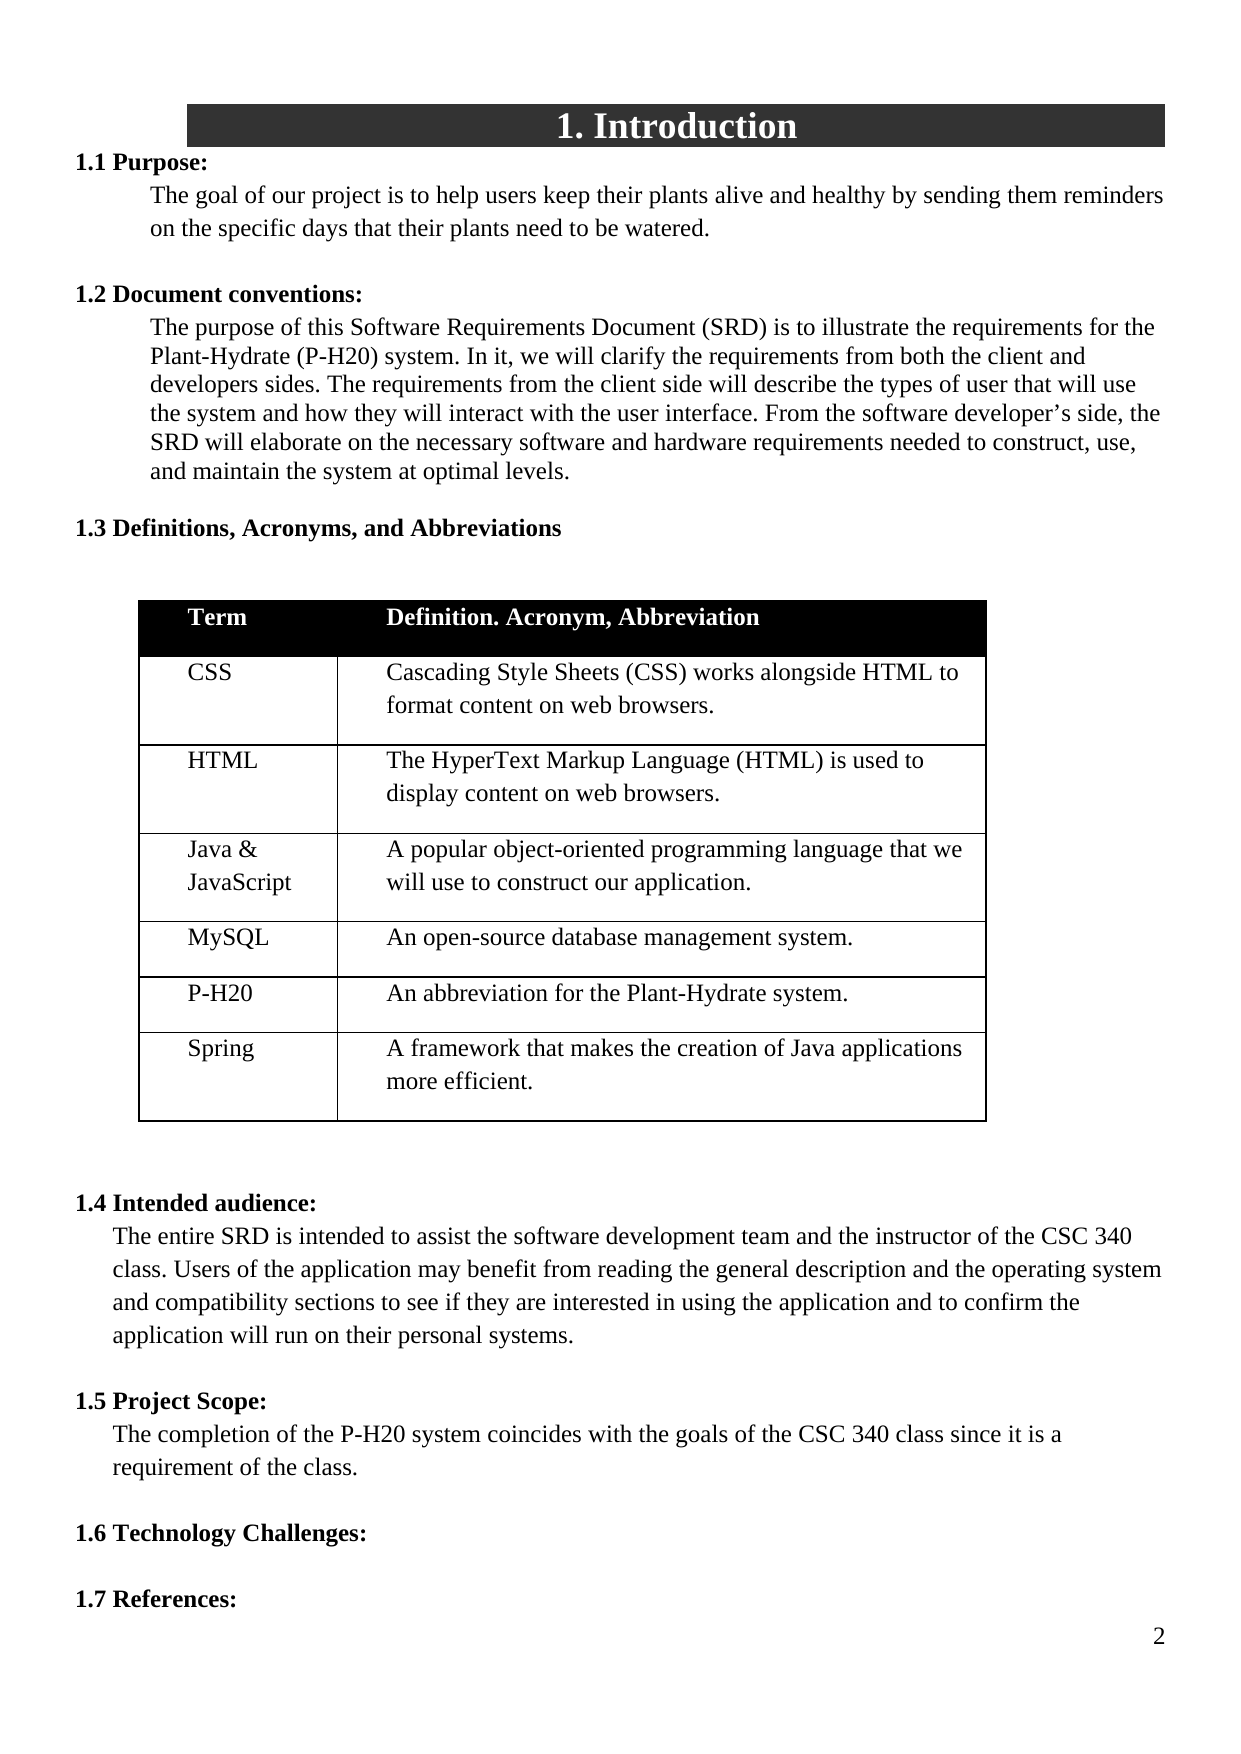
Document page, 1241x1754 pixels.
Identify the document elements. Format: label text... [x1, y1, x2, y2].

text The purpose of this Software Requirements Document (SRD) is to illustrate the requirements for the Plant-Hydrate (P-H20) system. In it, we will clarify the requirements from both the client and developers sides. The requirements from the client side will describe the types of user that will use the system and how they will interact with the user interface. From the software developer’s side, the SRD will elaborate on the necessary software and hardware requirements needed to construct, use, and maintain the system at optimal levels. [150, 312, 1165, 484]
table_cell Java & JavaScript [140, 834, 337, 921]
table_cell MySQL [140, 922, 337, 976]
list Project Scope: [75, 1386, 1165, 1414]
table_cell HTML [140, 746, 337, 832]
table_cell Spring [140, 1033, 337, 1120]
table_cell An abbreviation for the Plant-Hydrate system. [338, 978, 985, 1032]
text The entire SRD is intended to assist the software development team and the instructor of the CSC 340 class. Users of the application may benefit from reading the general description and the operating system and compatibility sections to see if they are interested in using the application and to confirm the application will run on their personal systems. [112, 1221, 1165, 1348]
text The goal of our project is to help users keep their plants alive and healthy by sending them reminders on the specific days that their plants need to be watered. [150, 180, 1165, 242]
list Document conventions: [75, 279, 1165, 308]
table_header Definition. Acronym, Abbreviation [338, 602, 985, 656]
table_cell Cascading Style Sheets (CSS) works alongside HTML to format content on web browsers. [338, 657, 985, 744]
list Intended audience: [75, 1188, 1165, 1216]
text 1.7 References: [75, 1584, 1090, 1613]
list Purpose: [75, 147, 1165, 176]
table_cell CSS [140, 657, 337, 744]
list Introduction [187, 104, 1165, 147]
list Definitions, Acronyms, and Abbreviations [75, 513, 1165, 542]
list Technology Challenges: [75, 1518, 1165, 1547]
table_header Term [140, 602, 337, 656]
text The completion of the P-H20 system coincides with the goals of the CSC 340 class since it is a requirement of the class. [112, 1419, 1165, 1481]
table_cell An open-source database management system. [338, 922, 985, 976]
table_cell A popular object-oriented programming language that we will use to construct our application. [338, 834, 985, 921]
table_cell A framework that makes the creation of Java applications more efficient. [338, 1033, 985, 1120]
table_cell The HyperText Markup Language (HTML) is used to display content on web browsers. [338, 746, 985, 832]
table_cell P-H20 [140, 978, 337, 1032]
